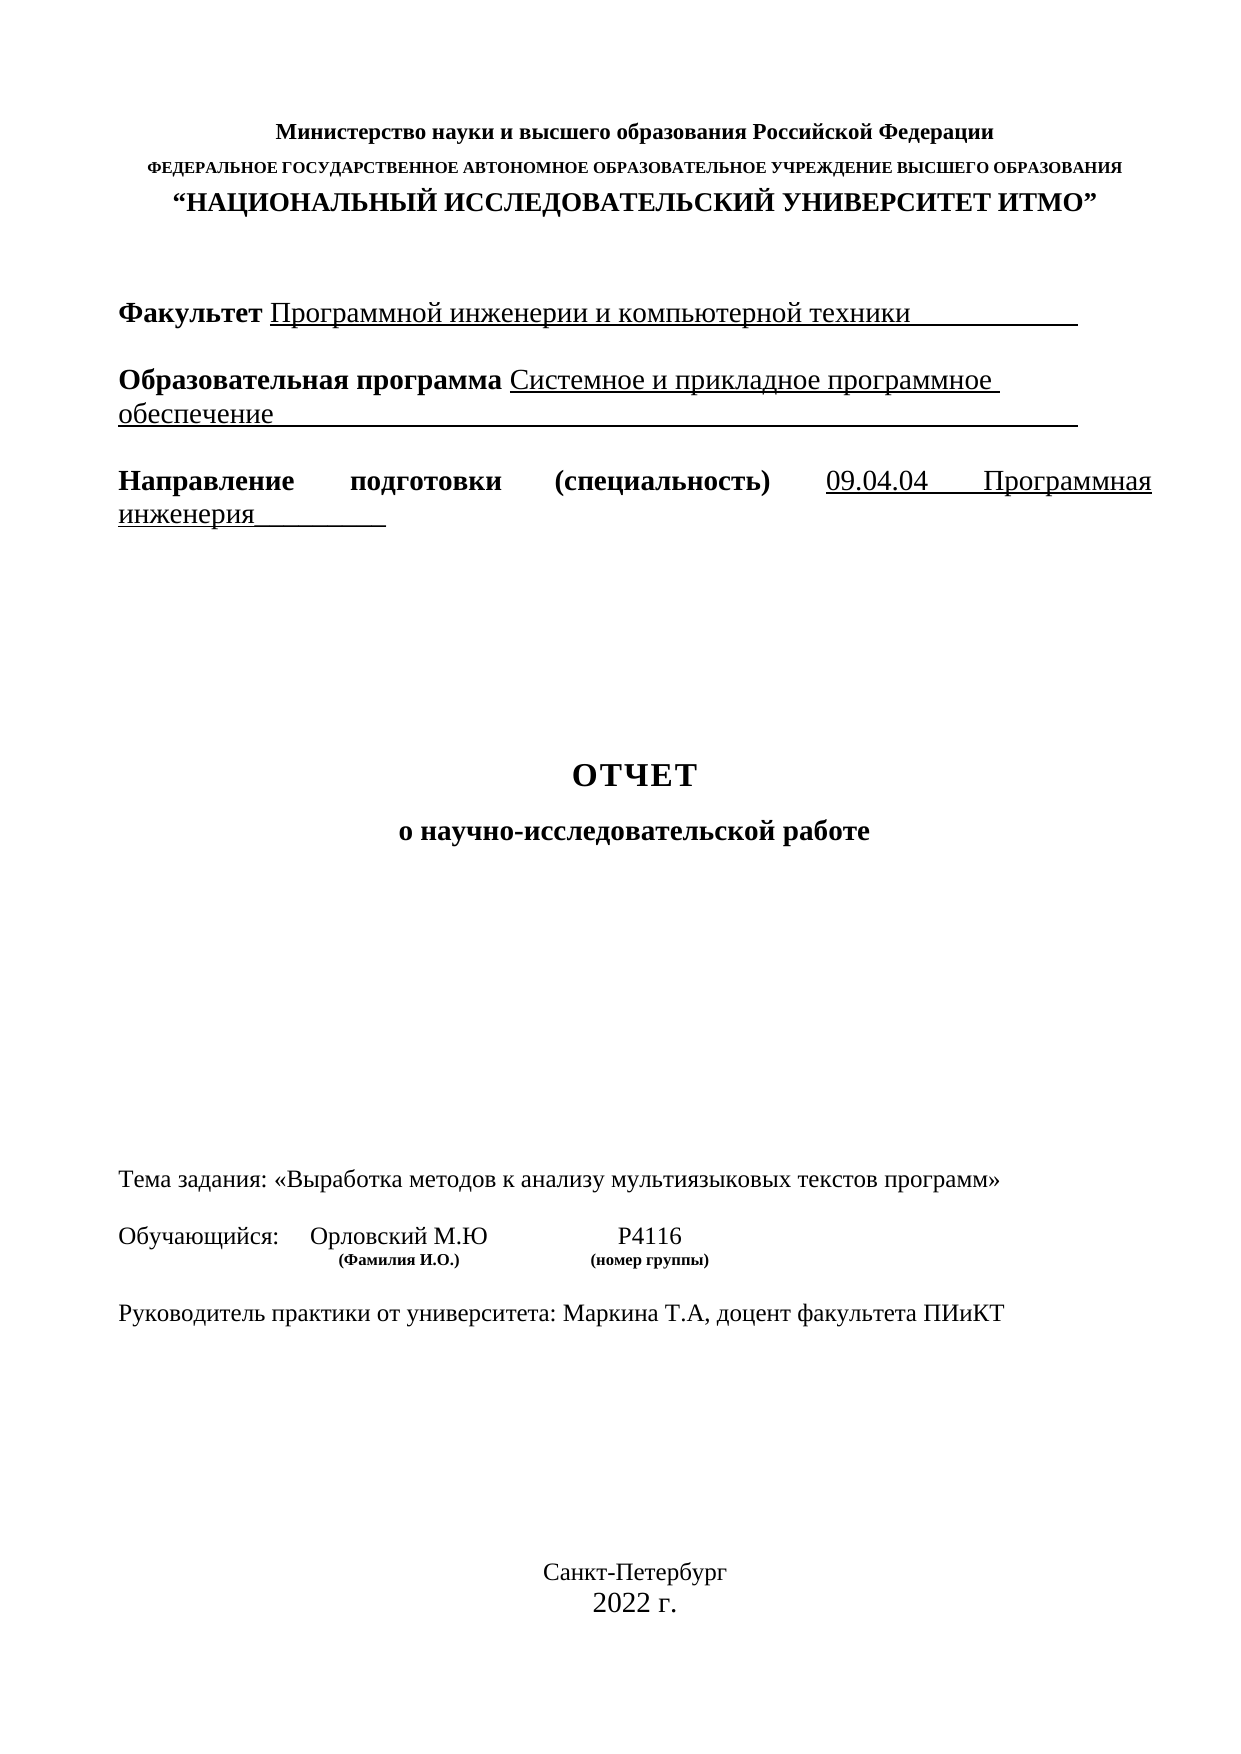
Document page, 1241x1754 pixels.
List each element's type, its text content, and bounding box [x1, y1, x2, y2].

text 2022 г. [118, 1585, 1152, 1619]
text Тема задания: «Выработка методов к анализу мультиязыковых текстов программ» [118, 1164, 1150, 1192]
text Министерство науки и высшего образования Российской Федерации [118, 118, 1152, 144]
text Образовательная программа Системное и прикладное программное обеспечение [118, 362, 1152, 429]
text федеральное государственное автономное образовательное учреждение высшего образования [118, 158, 1152, 177]
text о научно-исследовательской работе [118, 813, 1150, 846]
text Санкт-Петербург [118, 1557, 1152, 1585]
text Факультет Программной инженерии и компьютерной техники [118, 295, 1152, 329]
text “НАЦИОНАЛЬНЫЙ ИССЛЕДОВАТЕЛЬСКИЙ УНИВЕРСИТЕТ ИТМО” [118, 186, 1152, 217]
text (Фамилия И.О.) (номер группы) [118, 1250, 1150, 1269]
text Обучающийся: Орловский М.Ю P4116 [118, 1221, 1150, 1250]
text Руководитель практики от университета: Маркина Т.А, доцент факультета ПИиКТ [118, 1298, 1150, 1327]
text Направление подготовки (специальность) 09.04.04 Программная инженерия_________ [118, 463, 1152, 530]
text Отчет [118, 755, 1150, 794]
